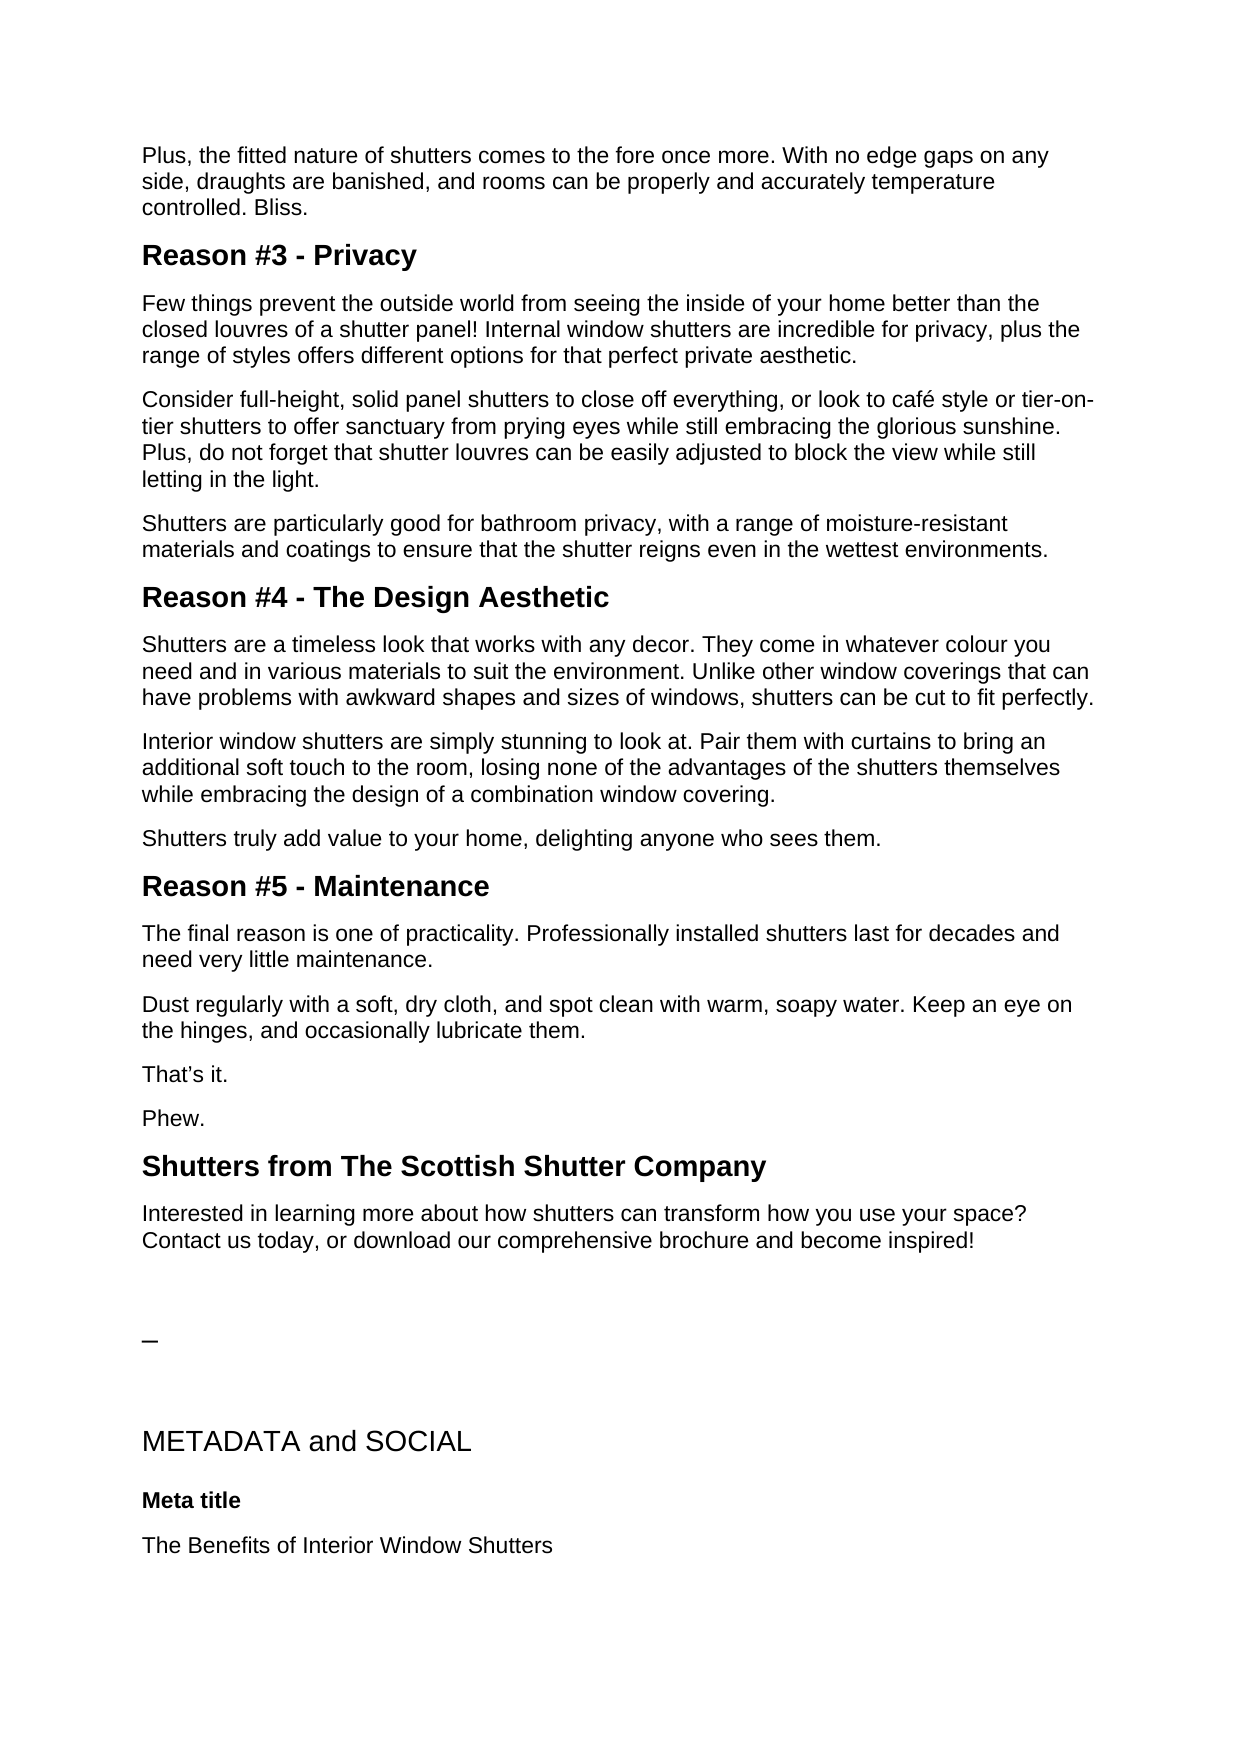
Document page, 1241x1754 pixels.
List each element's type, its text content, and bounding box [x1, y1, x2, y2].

text Interior window shutters are simply stunning to look at. Pair them with curtains to bring an additional soft touch to the room, losing none of the advantages of the shutters themselves while embracing the design of a combination window covering. [142, 728, 1098, 807]
text Plus, the fitted nature of shutters comes to the fore once more. With no edge gaps on any side, draughts are banished, and rooms can be properly and accurately temperature controlled. Bliss. [142, 142, 1098, 221]
text Shutters are a timeless look that works with any decor. They come in whatever colour you need and in various materials to suit the environment. Unlike other window coverings that can have problems with awkward shapes and sizes of windows, shutters can be cut to fit perfectly. [142, 631, 1098, 710]
text Consider full-height, solid panel shutters to close off everything, or look to café style or tier-on-tier shutters to offer sanctuary from prying eyes while still embracing the glorious sunshine. Plus, do not forget that shutter louvres can be easily adjusted to block the view while still letting in the light. [142, 386, 1098, 492]
text Few things prevent the outside world from seeing the inside of your home better than the closed louvres of a shutter panel! Internal window shutters are incredible for privacy, plus the range of styles offers different options for that perfect private aesthetic. [142, 290, 1098, 369]
text Shutters are particularly good for bathroom privacy, with a range of moisture-resistant materials and coatings to ensure that the shutter reigns even in the wettest environments. [142, 509, 1098, 562]
text The Benefits of Interior Window Shutters [142, 1532, 1098, 1558]
text Dust regularly with a soft, dry cloth, and spot clean with warm, soapy water. Keep an eye on the hinges, and occasionally lubricate them. [142, 991, 1098, 1043]
subtitle Reason #4 - The Design Aesthetic [142, 580, 1098, 613]
text Phew. [142, 1105, 1098, 1131]
subtitle – [142, 1322, 1098, 1356]
subtitle METADATA and SOCIAL [142, 1424, 1098, 1458]
text That’s it. [142, 1061, 1098, 1087]
subtitle Reason #5 - Maintenance [142, 869, 1098, 902]
text Meta title [142, 1487, 1098, 1514]
subtitle Shutters from The Scottish Shutter Company [142, 1149, 1098, 1183]
text The final reason is one of practicality. Professionally installed shutters last for decades and need very little maintenance. [142, 920, 1098, 973]
subtitle Reason #3 - Privacy [142, 238, 1098, 272]
text Shutters truly add value to your home, delighting anyone who sees them. [142, 825, 1098, 851]
text Interested in learning more about how shutters can transform how you use your space? Contact us today, or download our comprehensive brochure and become inspired! [142, 1200, 1098, 1253]
